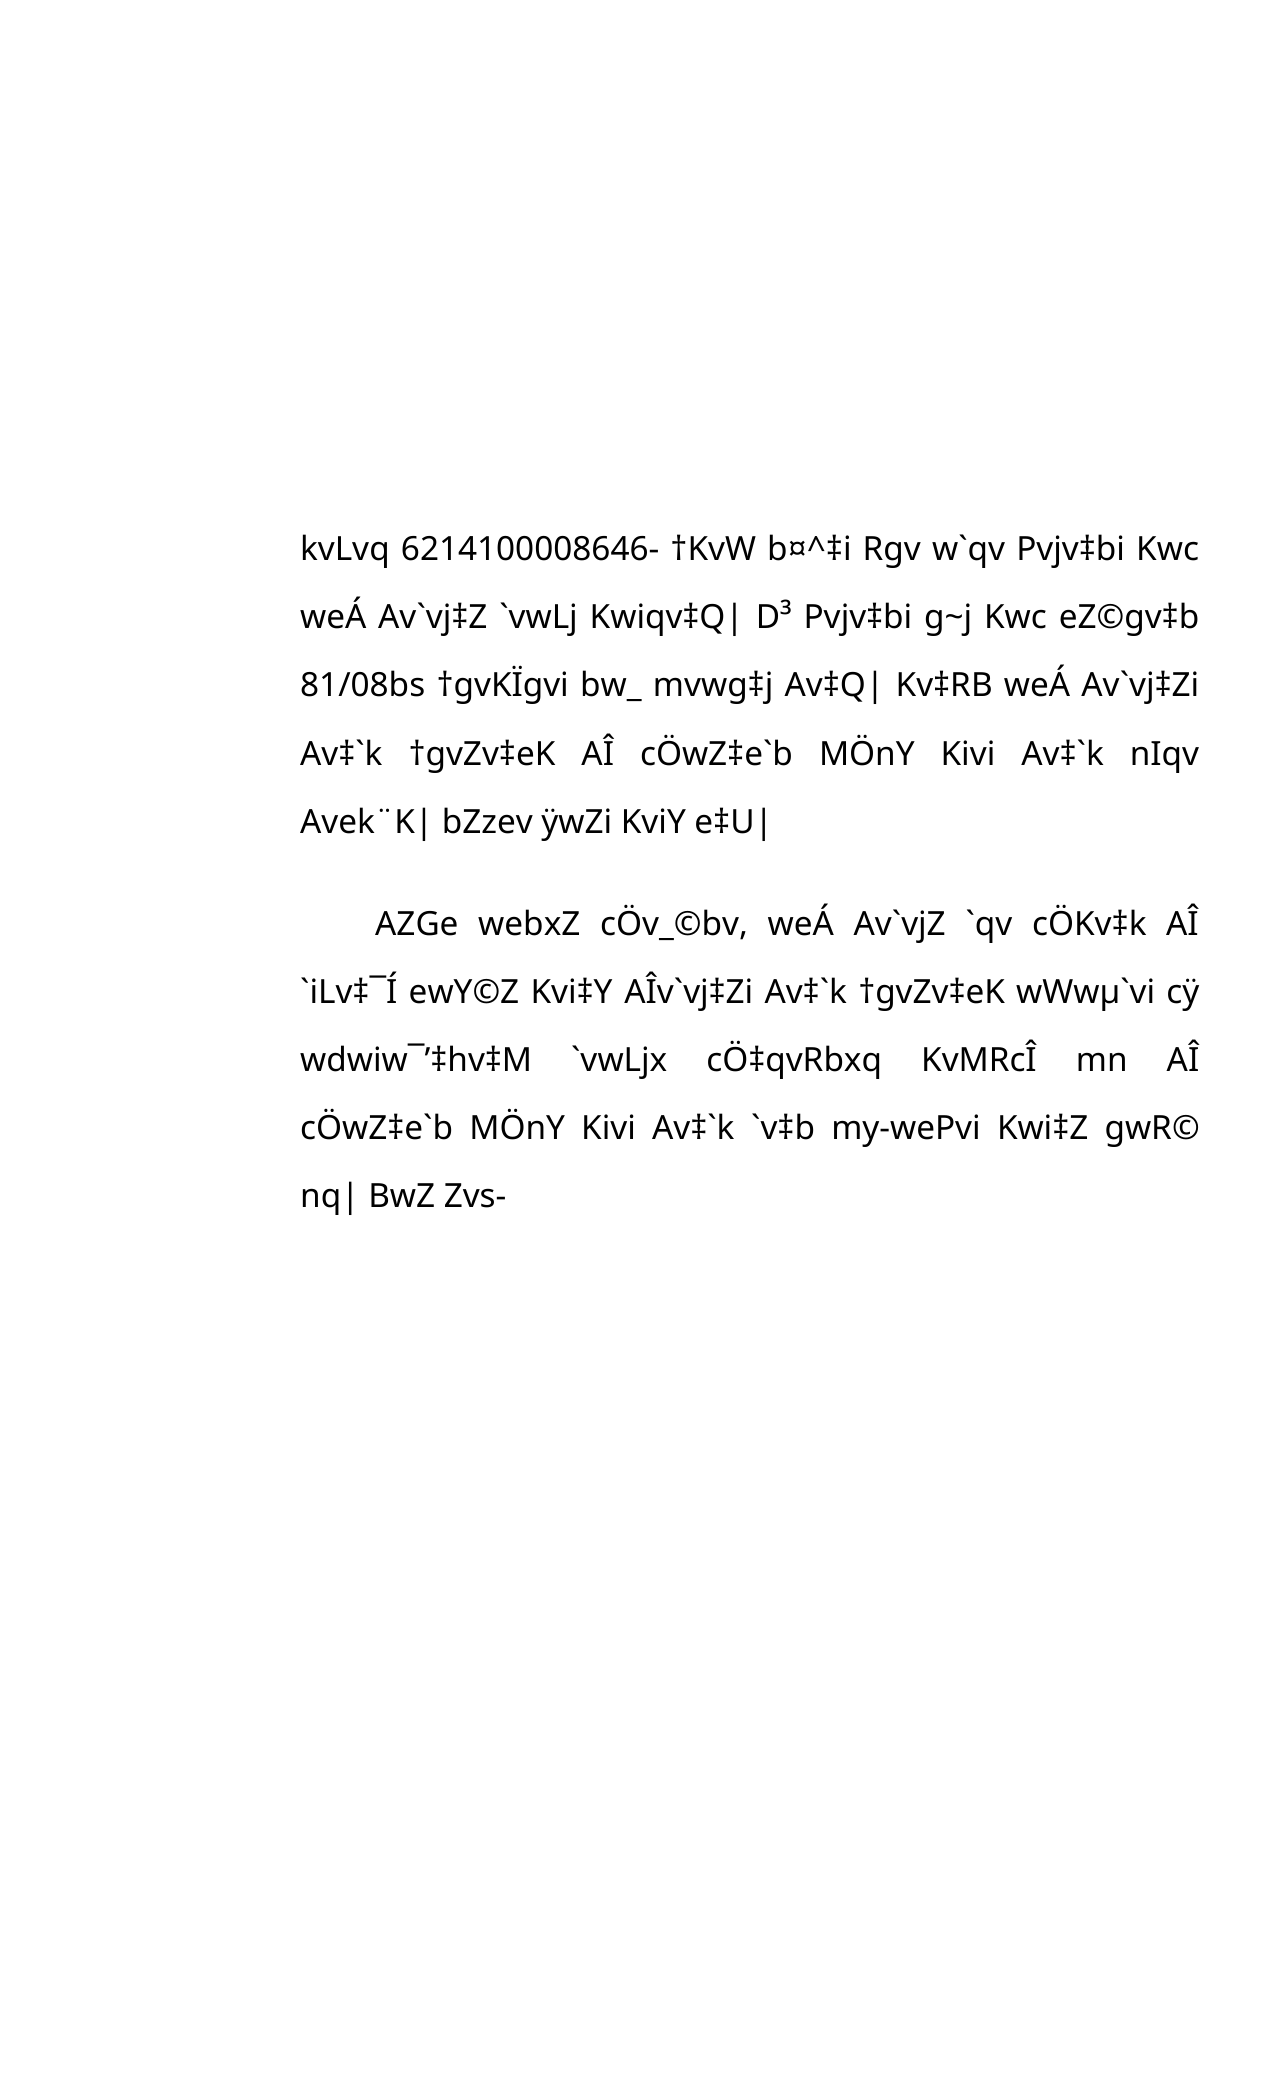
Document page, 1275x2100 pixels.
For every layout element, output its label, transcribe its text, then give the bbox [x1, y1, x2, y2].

text AZGe webxZ cÖv_©bv, weÁ Av`vjZ `qv cÖKv‡k AÎ `iLv‡¯Í ewY©Z Kvi‡Y AÎv`vj‡Zi Av‡`k †gvZv‡eK wWwµ`vi cÿ wdwiw¯’‡hv‡M `vwLjx cÖ‡qvRbxq KvMRcÎ mn AÎ cÖwZ‡e`b MÖnY Kivi Av‡`k `v‡b my-wePvi Kwi‡Z gwR© nq| BwZ Zvs- [300, 900, 1200, 1218]
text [300, 525, 1200, 843]
